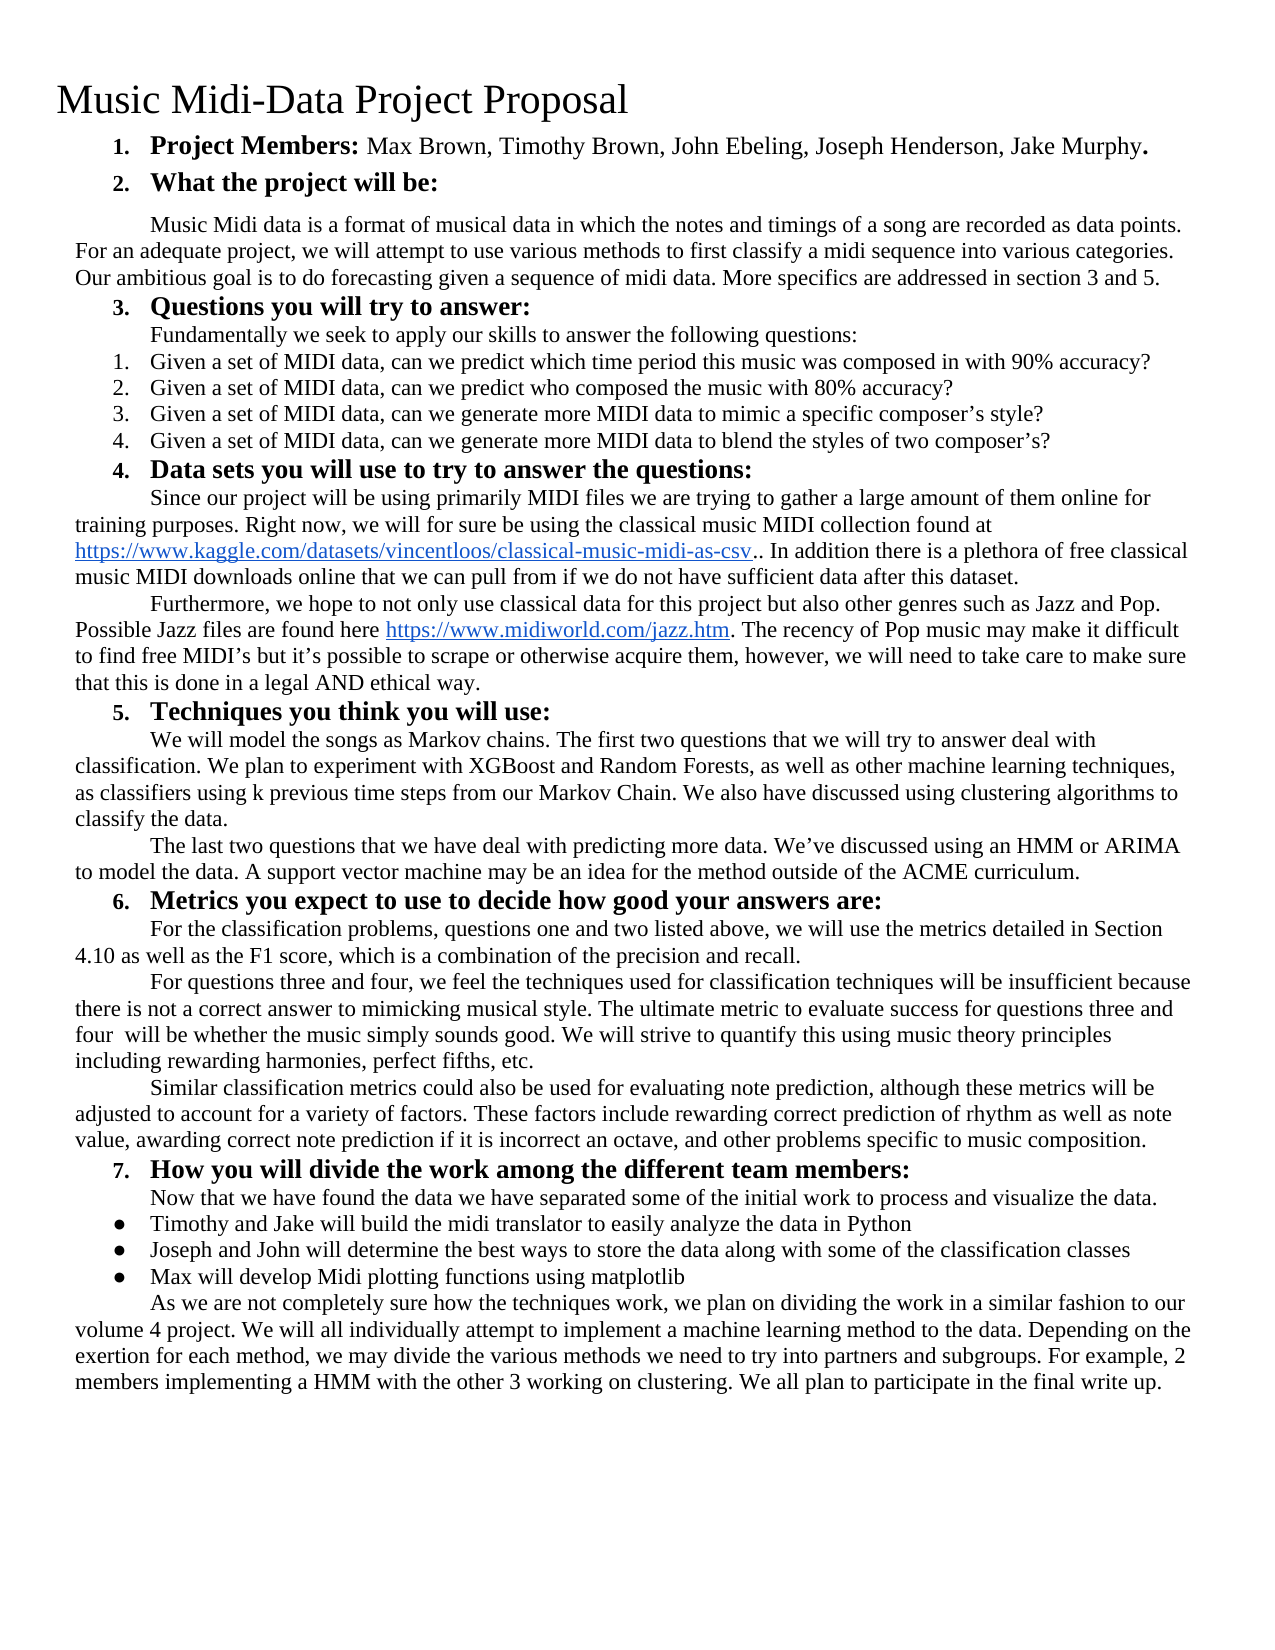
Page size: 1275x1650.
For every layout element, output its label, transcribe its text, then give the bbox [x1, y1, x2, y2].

text For questions three and four, we feel the techniques used for classification techniques will be insufficient because there is not a correct answer to mimicking musical style. The ultimate metric to evaluate success for questions three and four will be whether the music simply sounds good. We will strive to quantify this using music theory principles including rewarding harmonies, perfect fifths, etc. [75, 968, 1200, 1074]
list Project Members: Max Brown, Timothy Brown, John Ebeling, Joseph Henderson, Jake Murphy. [112, 129, 1200, 160]
list Given a set of MIDI data, can we generate more MIDI data to blend the styles of two composer’s? [112, 427, 1200, 453]
list Data sets you will use to try to answer the questions: [112, 453, 1200, 484]
subtitle What the project will be: [112, 160, 1200, 199]
text We will model the songs as Markov chains. The first two questions that we will try to answer deal with classification. We plan to experiment with XGBoost and Random Forests, as well as other machine learning techniques, as classifiers using k previous time steps from our Markov Chain. We also have discussed using clustering algorithms to classify the data. [75, 726, 1200, 832]
list Techniques you think you will use: [112, 695, 1200, 726]
list How you will divide the work among the different team members: [112, 1153, 1200, 1184]
list Timothy and Jake will build the midi translator to easily analyze the data in Python [112, 1210, 1200, 1237]
text For the classification problems, questions one and two listed above, we will use the metrics detailed in Section 4.10 as well as the F1 score, which is a combination of the precision and recall. [75, 916, 1200, 968]
list Joseph and John will determine the best ways to store the data along with some of the classification classes [112, 1237, 1200, 1263]
list Questions you will try to answer: [112, 290, 1200, 321]
list Given a set of MIDI data, can we predict who composed the music with 80% accuracy? [112, 374, 1200, 400]
text Music Midi data is a format of musical data in which the notes and timings of a song are recorded as data points. For an adequate project, we will attempt to use various methods to first classify a midi sequence into various categories. Our ambitious goal is to do forecasting given a sequence of midi data. More specifics are addressed in section 3 and 5. [75, 211, 1200, 290]
text Fundamentally we seek to apply our skills to answer the following questions: [75, 321, 1200, 348]
list Metrics you expect to use to decide how good your answers are: [112, 884, 1200, 916]
text Similar classification metrics could also be used for evaluating note prediction, although these metrics will be adjusted to account for a variety of factors. These factors include rewarding correct prediction of rhythm as well as note value, awarding correct note prediction if it is incorrect an octave, and other problems specific to music composition. [75, 1074, 1200, 1153]
text Since our project will be using primarily MIDI files we are trying to gather a large amount of them online for training purposes. Right now, we will for sure be using the classical music MIDI collection found at https://www.kaggle.com/datasets/vincentloos/classical-music-midi-as-csv.. In addition there is a plethora of free classical music MIDI downloads online that we can pull from if we do not have sufficient data after this dataset. [75, 484, 1200, 590]
list Max will develop Midi plotting functions using matplotlib [112, 1263, 1200, 1289]
text Furthermore, we hope to not only use classical data for this project but also other genres such as Jazz and Pop. Possible Jazz files are found here https://www.midiworld.com/jazz.htm. The recency of Pop music may make it difficult to find free MIDI’s but it’s possible to scrape or otherwise acquire them, however, we will need to take care to make sure that this is done in a legal AND ethical way. [75, 590, 1200, 695]
text The last two questions that we have deal with predicting more data. We’ve discussed using an HMM or ARIMA to model the data. A support vector machine may be an idea for the method outside of the ACME curriculum. [75, 832, 1200, 884]
title Music Midi-Data Project Proposal [56, 75, 1228, 123]
text As we are not completely sure how the techniques work, we plan on dividing the work in a similar fashion to our volume 4 project. We will all individually attempt to implement a machine learning method to the data. Depending on the exertion for each method, we may divide the various methods we need to try into partners and subgroups. For example, 2 members implementing a HMM with the other 3 working on clustering. We all plan to participate in the final write up. [75, 1289, 1200, 1395]
list Given a set of MIDI data, can we generate more MIDI data to mimic a specific composer’s style? [112, 400, 1200, 427]
list Given a set of MIDI data, can we predict which time period this music was composed in with 90% accuracy? [112, 348, 1200, 374]
text Now that we have found the data we have separated some of the initial work to process and visualize the data. [75, 1184, 1200, 1210]
